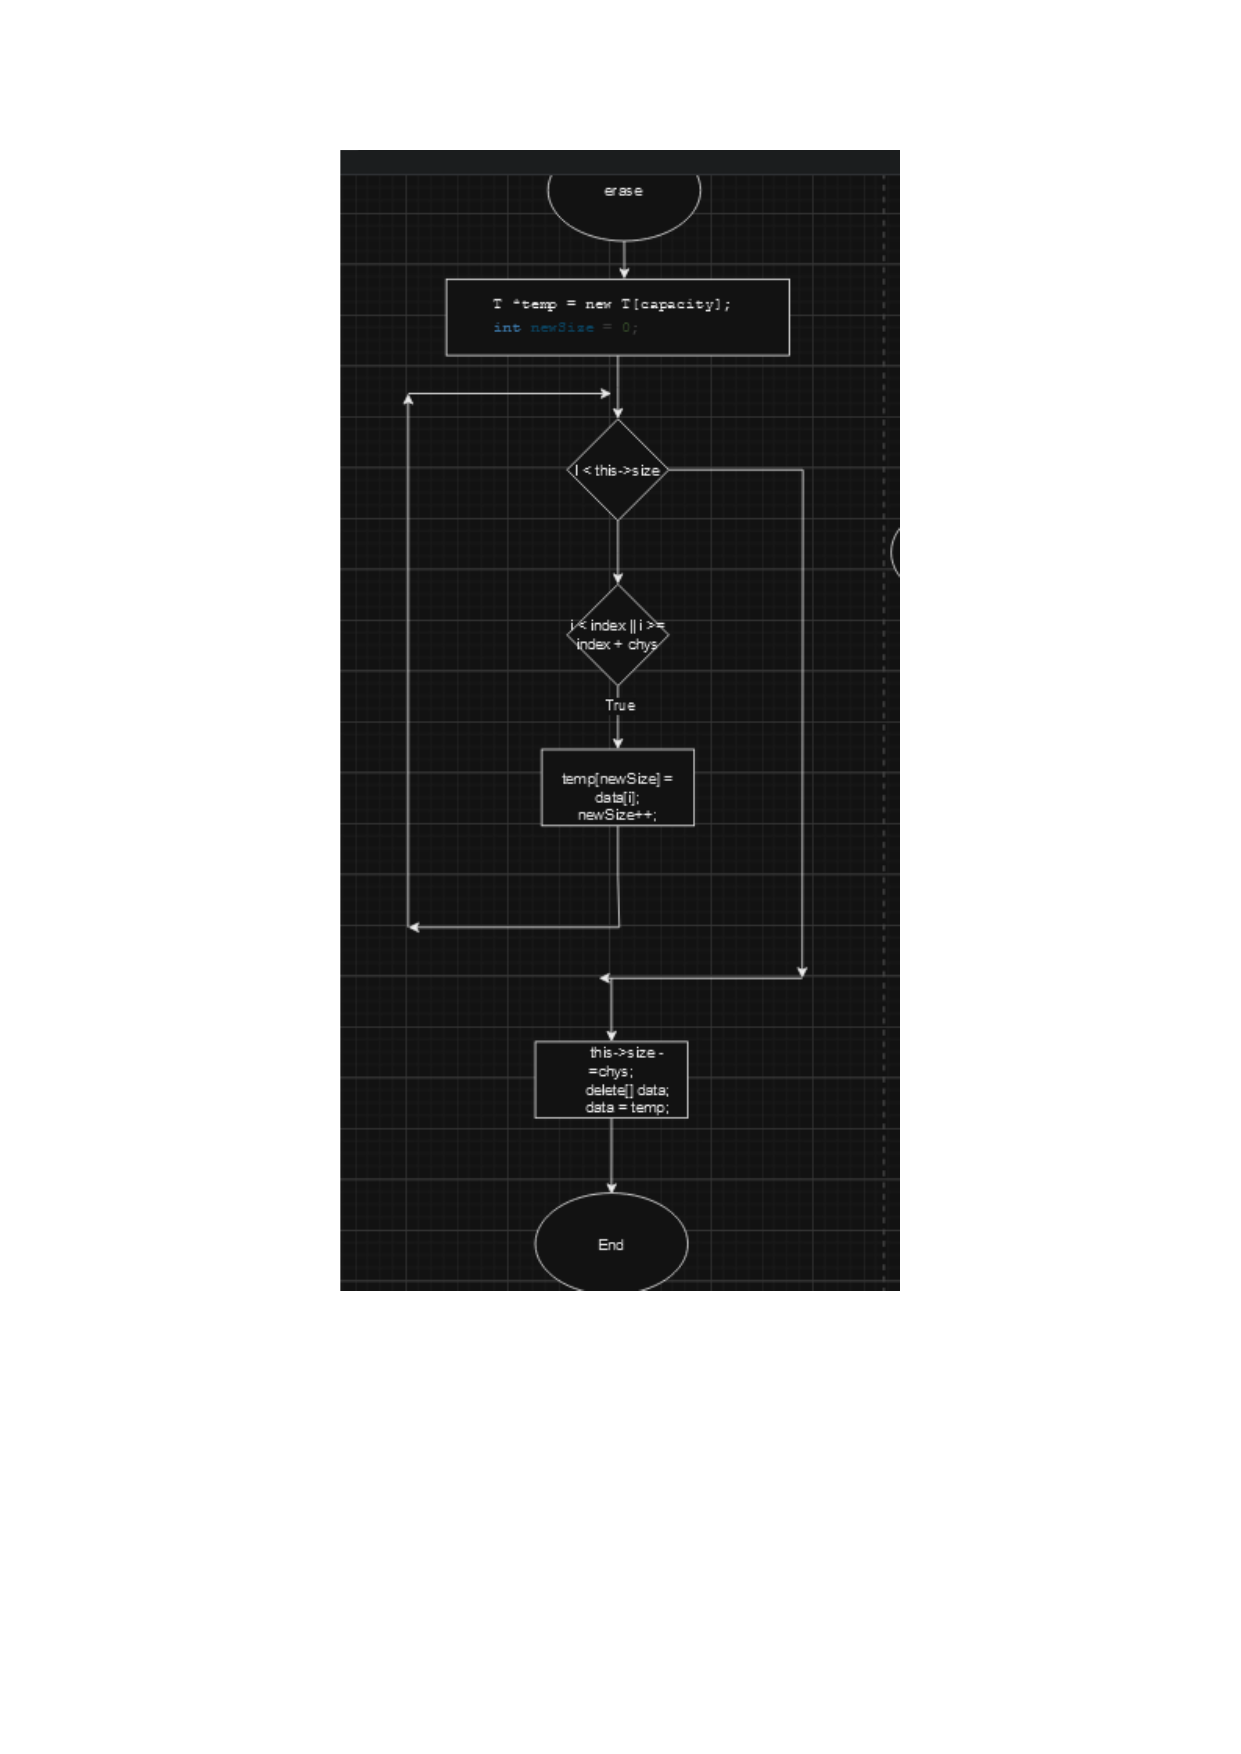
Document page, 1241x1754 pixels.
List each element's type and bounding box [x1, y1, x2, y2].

picture [340, 150, 900, 1291]
